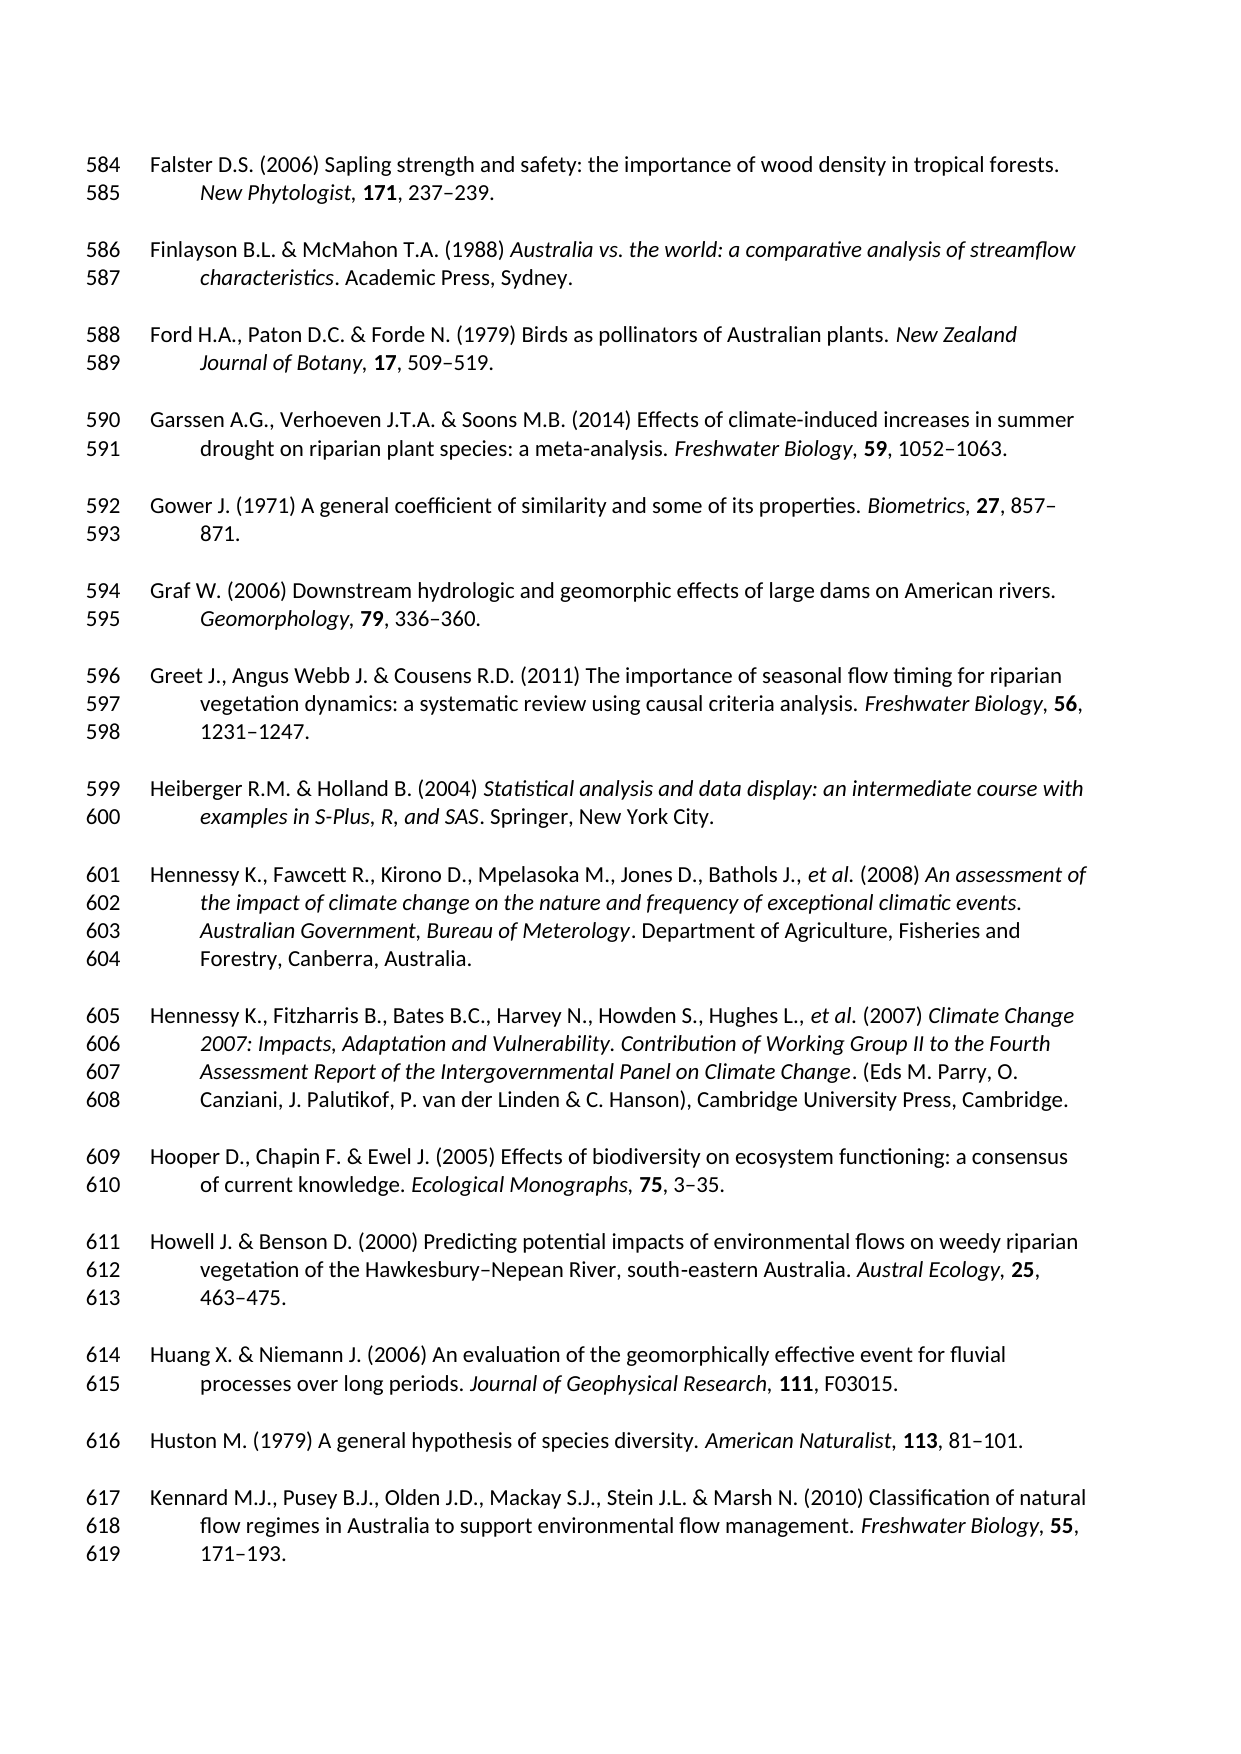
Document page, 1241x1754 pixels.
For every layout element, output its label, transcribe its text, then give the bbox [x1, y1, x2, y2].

text Garssen A.G., Verhoeven J.T.A. & Soons M.B. (2014) Effects of climate-induced increases in summer drought on riparian plant species: a meta-analysis. Freshwater Biology, 59, 1052–1063. [150, 406, 1090, 462]
text Ford H.A., Paton D.C. & Forde N. (1979) Birds as pollinators of Australian plants. New Zealand Journal of Botany, 17, 509–519. [150, 320, 1090, 376]
text Hennessy K., Fitzharris B., Bates B.C., Harvey N., Howden S., Hughes L., et al. (2007) Climate Change 2007: Impacts, Adaptation and Vulnerability. Contribution of Working Group II to the Fourth Assessment Report of the Intergovernmental Panel on Climate Change. (Eds M. Parry, O. Canziani, J. Palutikof, P. van der Linden & C. Hanson), Cambridge University Press, Cambridge. [150, 1001, 1090, 1113]
text Heiberger R.M. & Holland B. (2004) Statistical analysis and data display: an intermediate course with examples in S-Plus, R, and SAS. Springer, New York City. [150, 774, 1090, 831]
text Finlayson B.L. & McMahon T.A. (1988) Australia vs. the world: a comparative analysis of streamflow characteristics. Academic Press, Sydney. [150, 235, 1090, 291]
text Hennessy K., Fawcett R., Kirono D., Mpelasoka M., Jones D., Bathols J., et al. (2008) An assessment of the impact of climate change on the nature and frequency of exceptional climatic events. Australian Government, Bureau of Meterology. Department of Agriculture, Fisheries and Forestry, Canberra, Australia. [150, 860, 1090, 972]
text Howell J. & Benson D. (2000) Predicting potential impacts of environmental flows on weedy riparian vegetation of the Hawkesbury–Nepean River, south‐eastern Australia. Austral Ecology, 25, 463–475. [150, 1227, 1090, 1311]
text Gower J. (1971) A general coefficient of similarity and some of its properties. Biometrics, 27, 857–871. [150, 491, 1090, 547]
text Graf W. (2006) Downstream hydrologic and geomorphic effects of large dams on American rivers. Geomorphology, 79, 336–360. [150, 576, 1090, 632]
text Hooper D., Chapin F. & Ewel J. (2005) Effects of biodiversity on ecosystem functioning: a consensus of current knowledge. Ecological Monographs, 75, 3–35. [150, 1142, 1090, 1198]
text Huang X. & Niemann J. (2006) An evaluation of the geomorphically effective event for fluvial processes over long periods. Journal of Geophysical Research, 111, F03015. [150, 1341, 1090, 1397]
text Greet J., Angus Webb J. & Cousens R.D. (2011) The importance of seasonal flow timing for riparian vegetation dynamics: a systematic review using causal criteria analysis. Freshwater Biology, 56, 1231–1247. [150, 661, 1090, 745]
text Kennard M.J., Pusey B.J., Olden J.D., Mackay S.J., Stein J.L. & Marsh N. (2010) Classification of natural flow regimes in Australia to support environmental flow management. Freshwater Biology, 55, 171–193. [150, 1483, 1090, 1567]
text Falster D.S. (2006) Sapling strength and safety: the importance of wood density in tropical forests. New Phytologist, 171, 237–239. [150, 150, 1090, 206]
text Huston M. (1979) A general hypothesis of species diversity. American Naturalist, 113, 81–101. [150, 1426, 1090, 1454]
